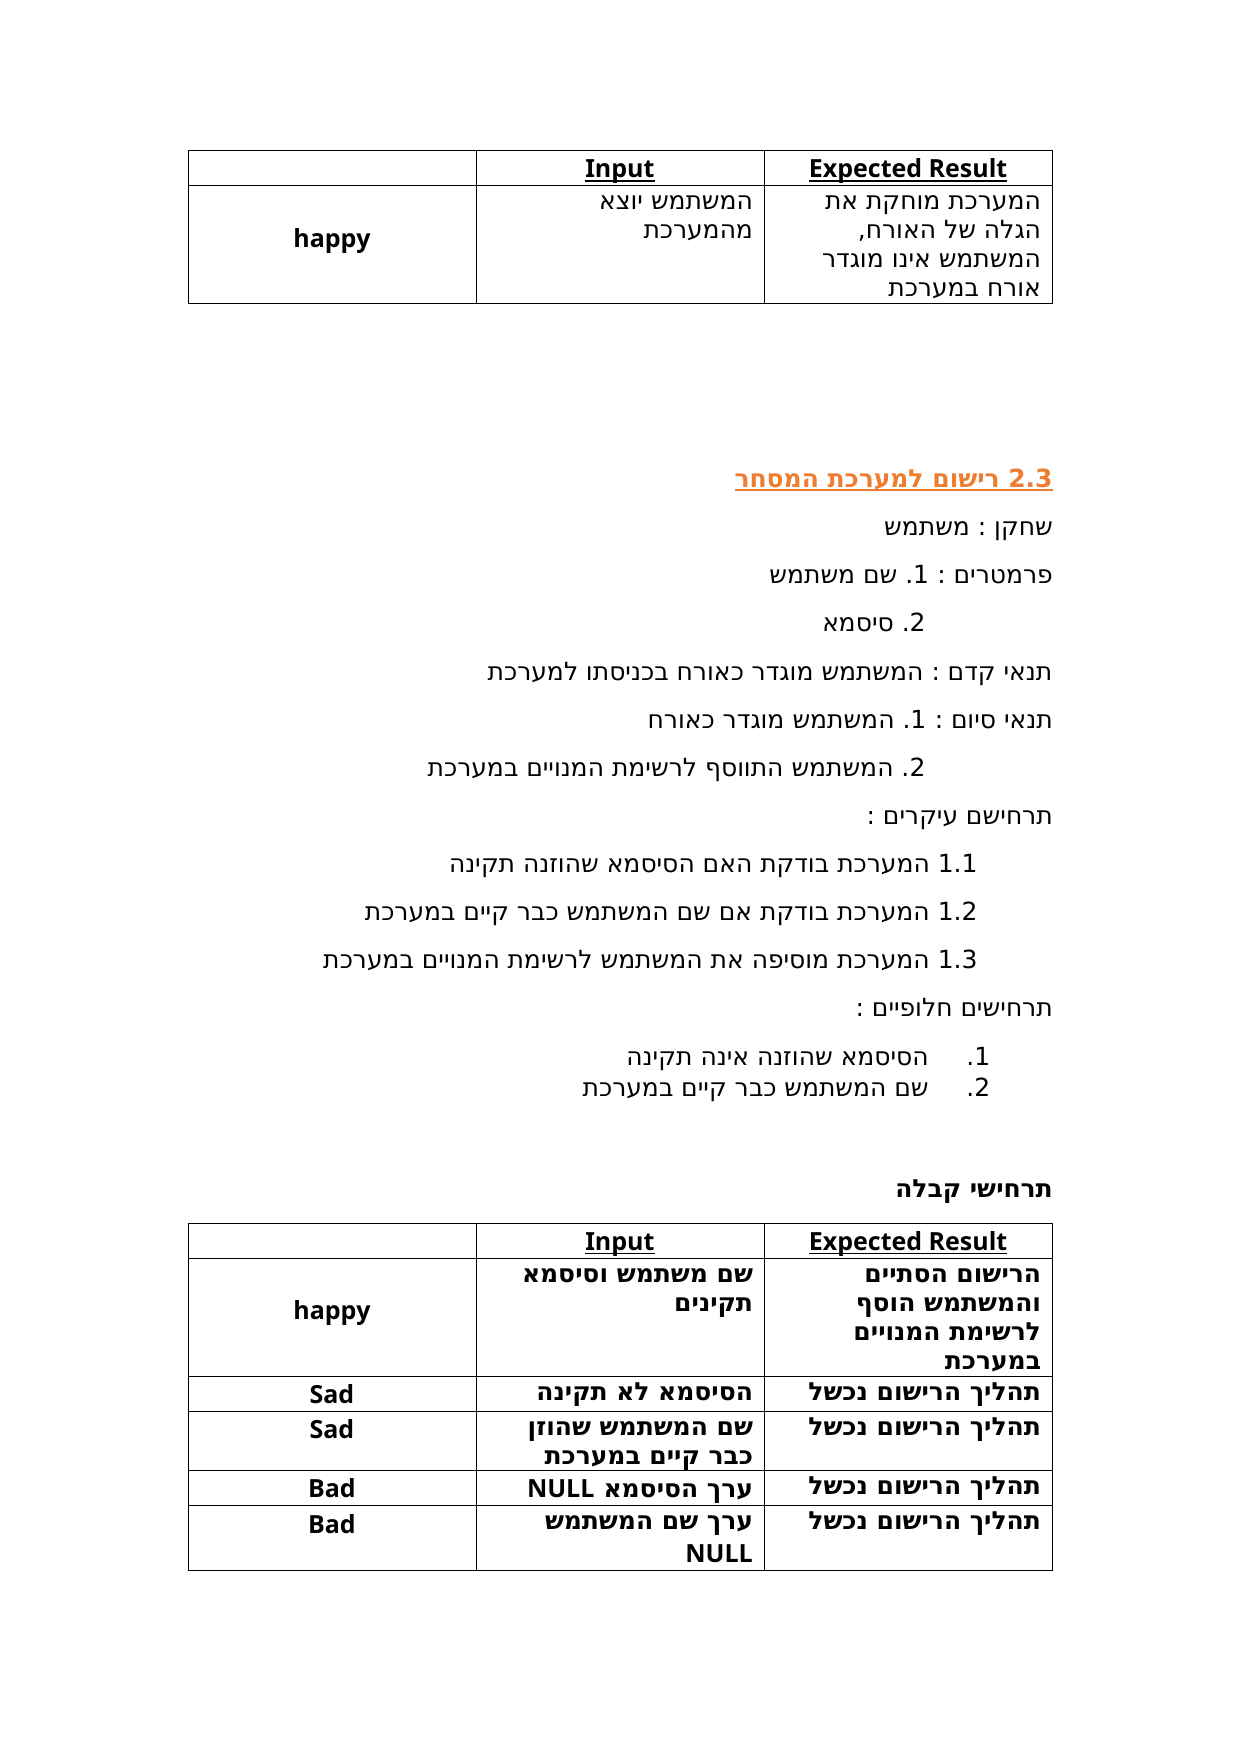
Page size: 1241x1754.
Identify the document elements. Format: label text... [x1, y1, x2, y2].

table_header Expected Result [765, 151, 1052, 185]
table_cell שם משתמש וסיסמא תקינים [477, 1259, 764, 1376]
table_cell הסיסמא לא תקינה [477, 1377, 764, 1411]
table_cell Bad [189, 1471, 476, 1505]
list הסיסמא שהוזנה אינה תקינה [187, 1042, 966, 1071]
text תנאי קדם : המשתמש מוגדר כאורח בכניסתו למערכת [187, 657, 1053, 686]
table_cell תהליך הרישום נכשל [765, 1377, 1052, 1411]
text 1.1 המערכת בודקת האם הסיסמא שהוזנה תקינה [187, 849, 1053, 878]
text פרמטרים : 1. שם משתמש [187, 560, 1053, 589]
text תנאי סיום : 1. המשתמש מוגדר כאורח [187, 705, 1053, 734]
text שחקן : משתמש [187, 512, 1053, 541]
table_header [189, 151, 476, 185]
table_cell ערך הסיסמא NULL [477, 1471, 764, 1505]
text תרחישם עיקרים : [187, 801, 1053, 830]
list שם המשתמש כבר קיים במערכת [187, 1073, 966, 1102]
table_cell תהליך הרישום נכשל [765, 1471, 1052, 1505]
table_cell הרישום הסתיים והמשתמש הוסף לרשימת המנויים במערכת [765, 1259, 1052, 1376]
table_cell Sad [189, 1412, 476, 1470]
table_cell Sad [189, 1377, 476, 1411]
text 2. סיסמא [187, 608, 1053, 638]
table_cell המשתמש יוצא מהמערכת [477, 186, 764, 303]
table_cell happy [189, 186, 476, 303]
table_header Input [477, 151, 764, 185]
table_cell ערך שם המשתמש NULL [477, 1506, 764, 1569]
table_header Input [477, 1224, 764, 1258]
table_cell תהליך הרישום נכשל [765, 1412, 1052, 1470]
table_header [189, 1224, 476, 1258]
table_cell Bad [189, 1506, 476, 1569]
text תרחישי קבלה [187, 1175, 1053, 1204]
text 2.3 רישום למערכת המסחר [187, 464, 1053, 493]
text 1.2 המערכת בודקת אם שם המשתמש כבר קיים במערכת [187, 897, 1053, 926]
table_cell שם המשתמש שהוזן כבר קיים במערכת [477, 1412, 764, 1470]
table_header Expected Result [765, 1224, 1052, 1258]
text תרחישים חלופיים : [187, 993, 1053, 1023]
text 1.3 המערכת מוסיפה את המשתמש לרשימת המנויים במערכת [187, 945, 1053, 974]
table_cell תהליך הרישום נכשל [765, 1506, 1052, 1569]
text 2. המשתמש התווסף לרשימת המנויים במערכת [187, 753, 1053, 782]
table_cell המערכת מוחקת את הגלה של האורח, המשתמש אינו מוגדר אורח במערכת [765, 186, 1052, 303]
table_cell happy [189, 1259, 476, 1376]
